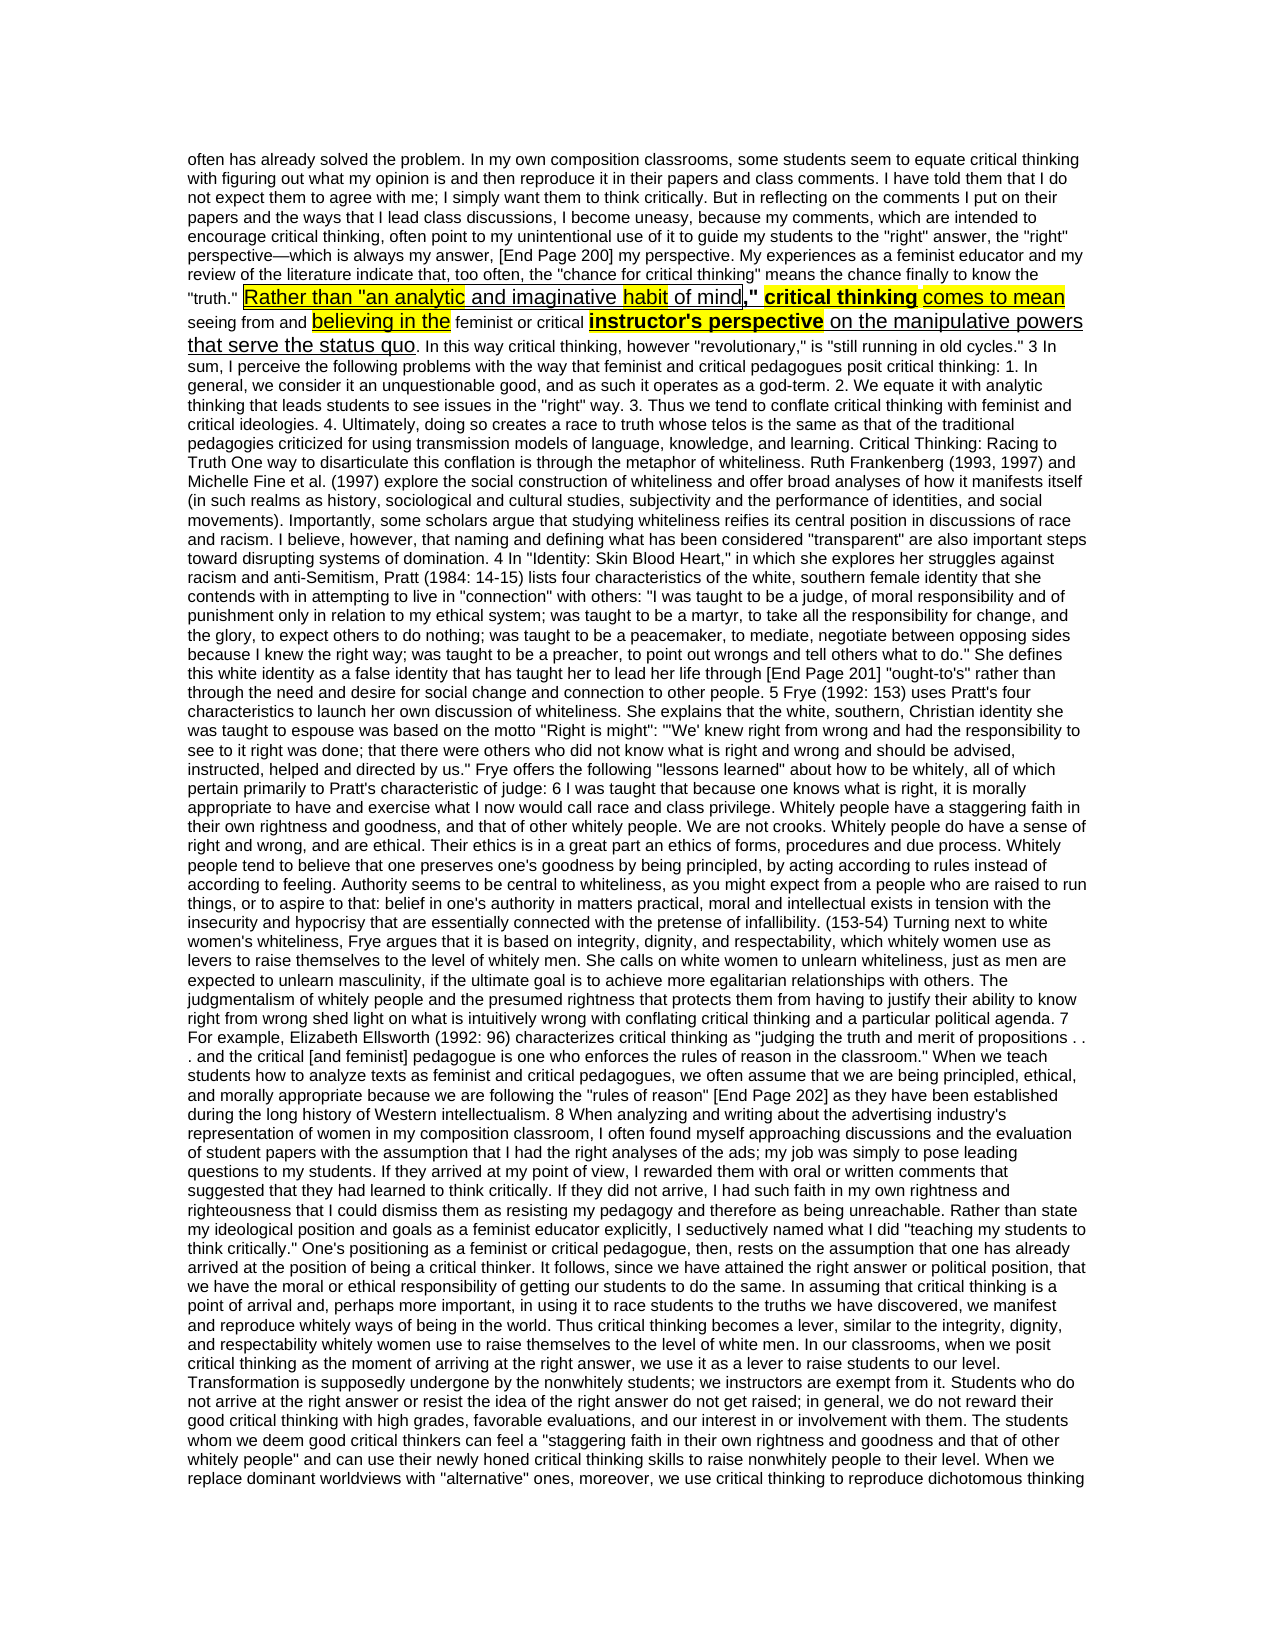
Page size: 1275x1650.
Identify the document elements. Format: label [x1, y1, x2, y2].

text [187, 150, 1087, 1488]
